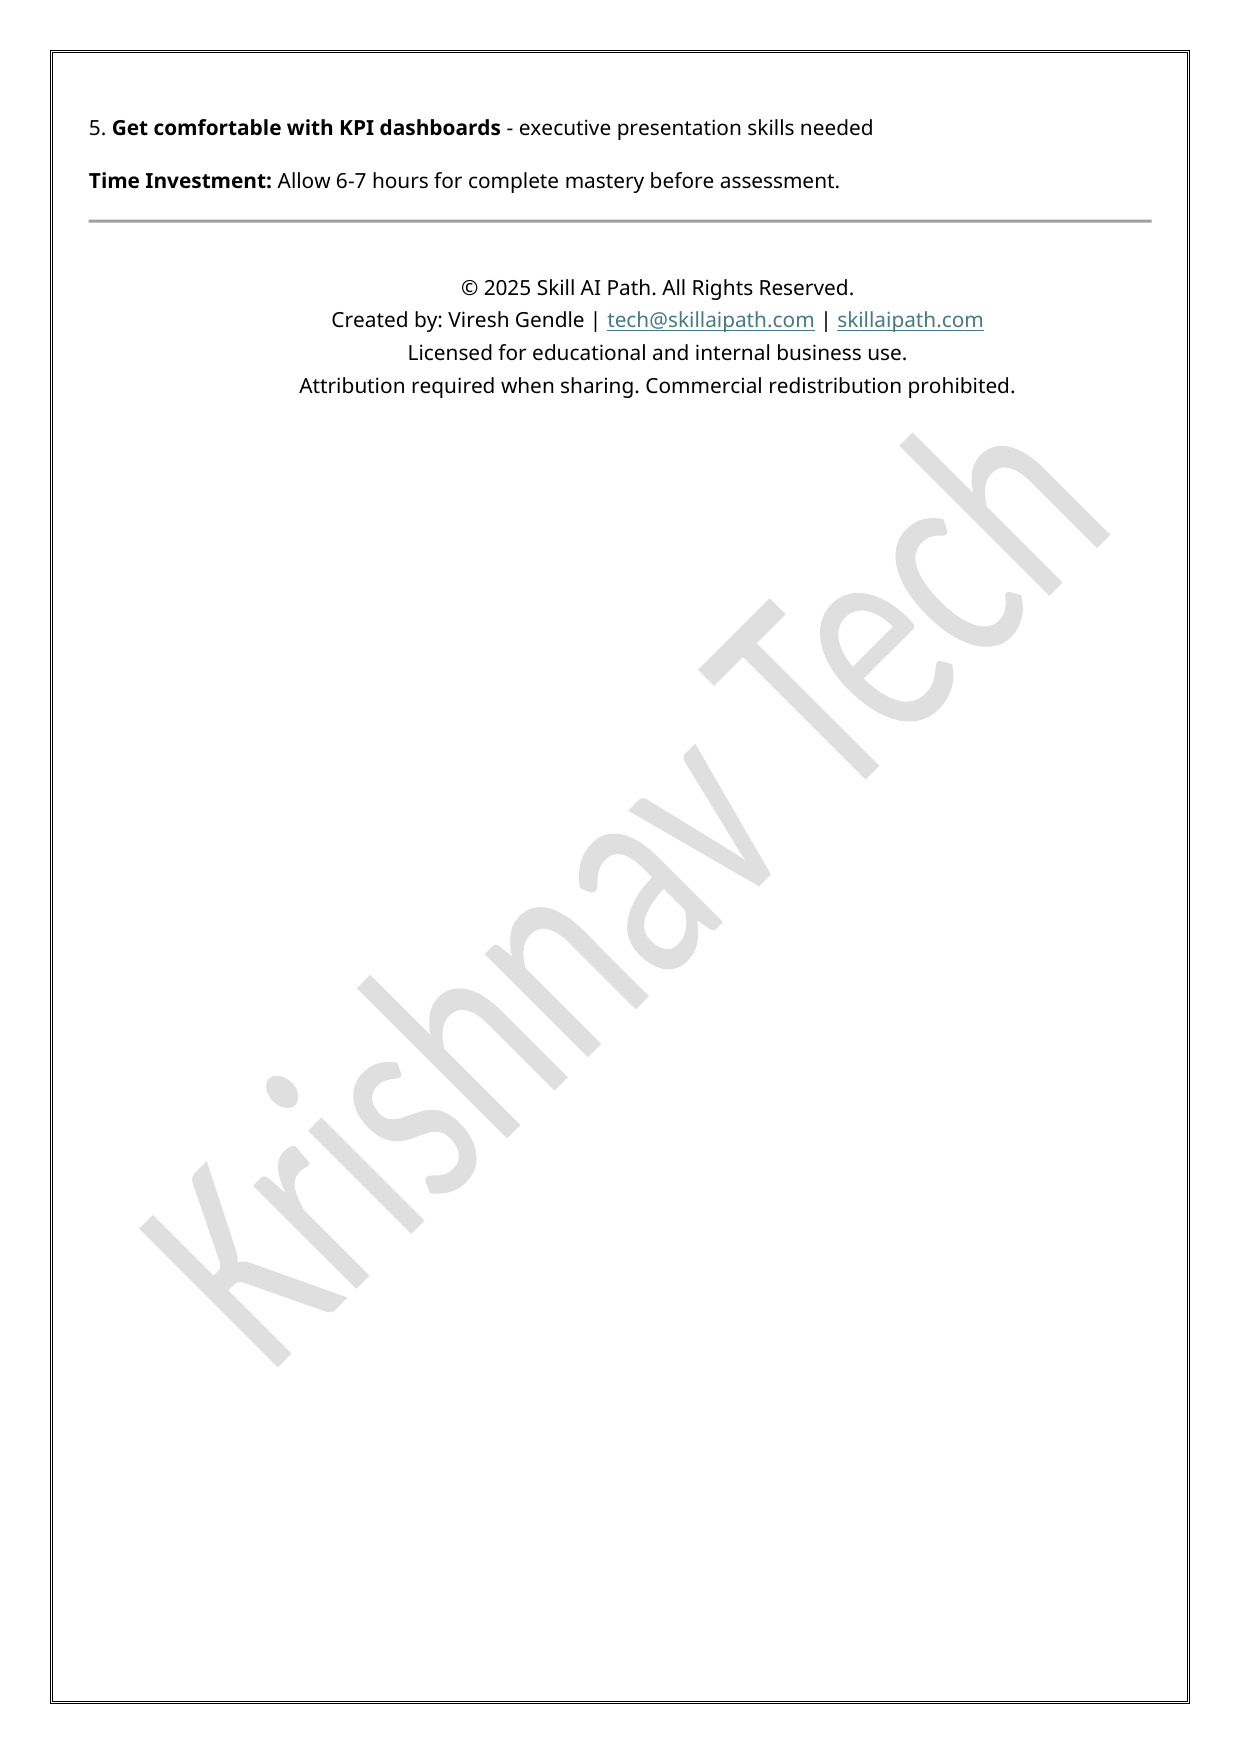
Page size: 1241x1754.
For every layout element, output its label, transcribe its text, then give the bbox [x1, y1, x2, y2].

text 5. Get comfortable with KPI dashboards - executive presentation skills needed [89, 113, 1152, 141]
text Time Investment: Allow 6-7 hours for complete mastery before assessment. [89, 166, 1152, 194]
list © 2025 Skill AI Path. All Rights Reserved. Created by: Viresh Gendle | tech@skillaipath.com | skillaipath.com Licensed for educational and internal business use. Attribution required when sharing. Commercial redistribution prohibited. [164, 273, 1152, 399]
